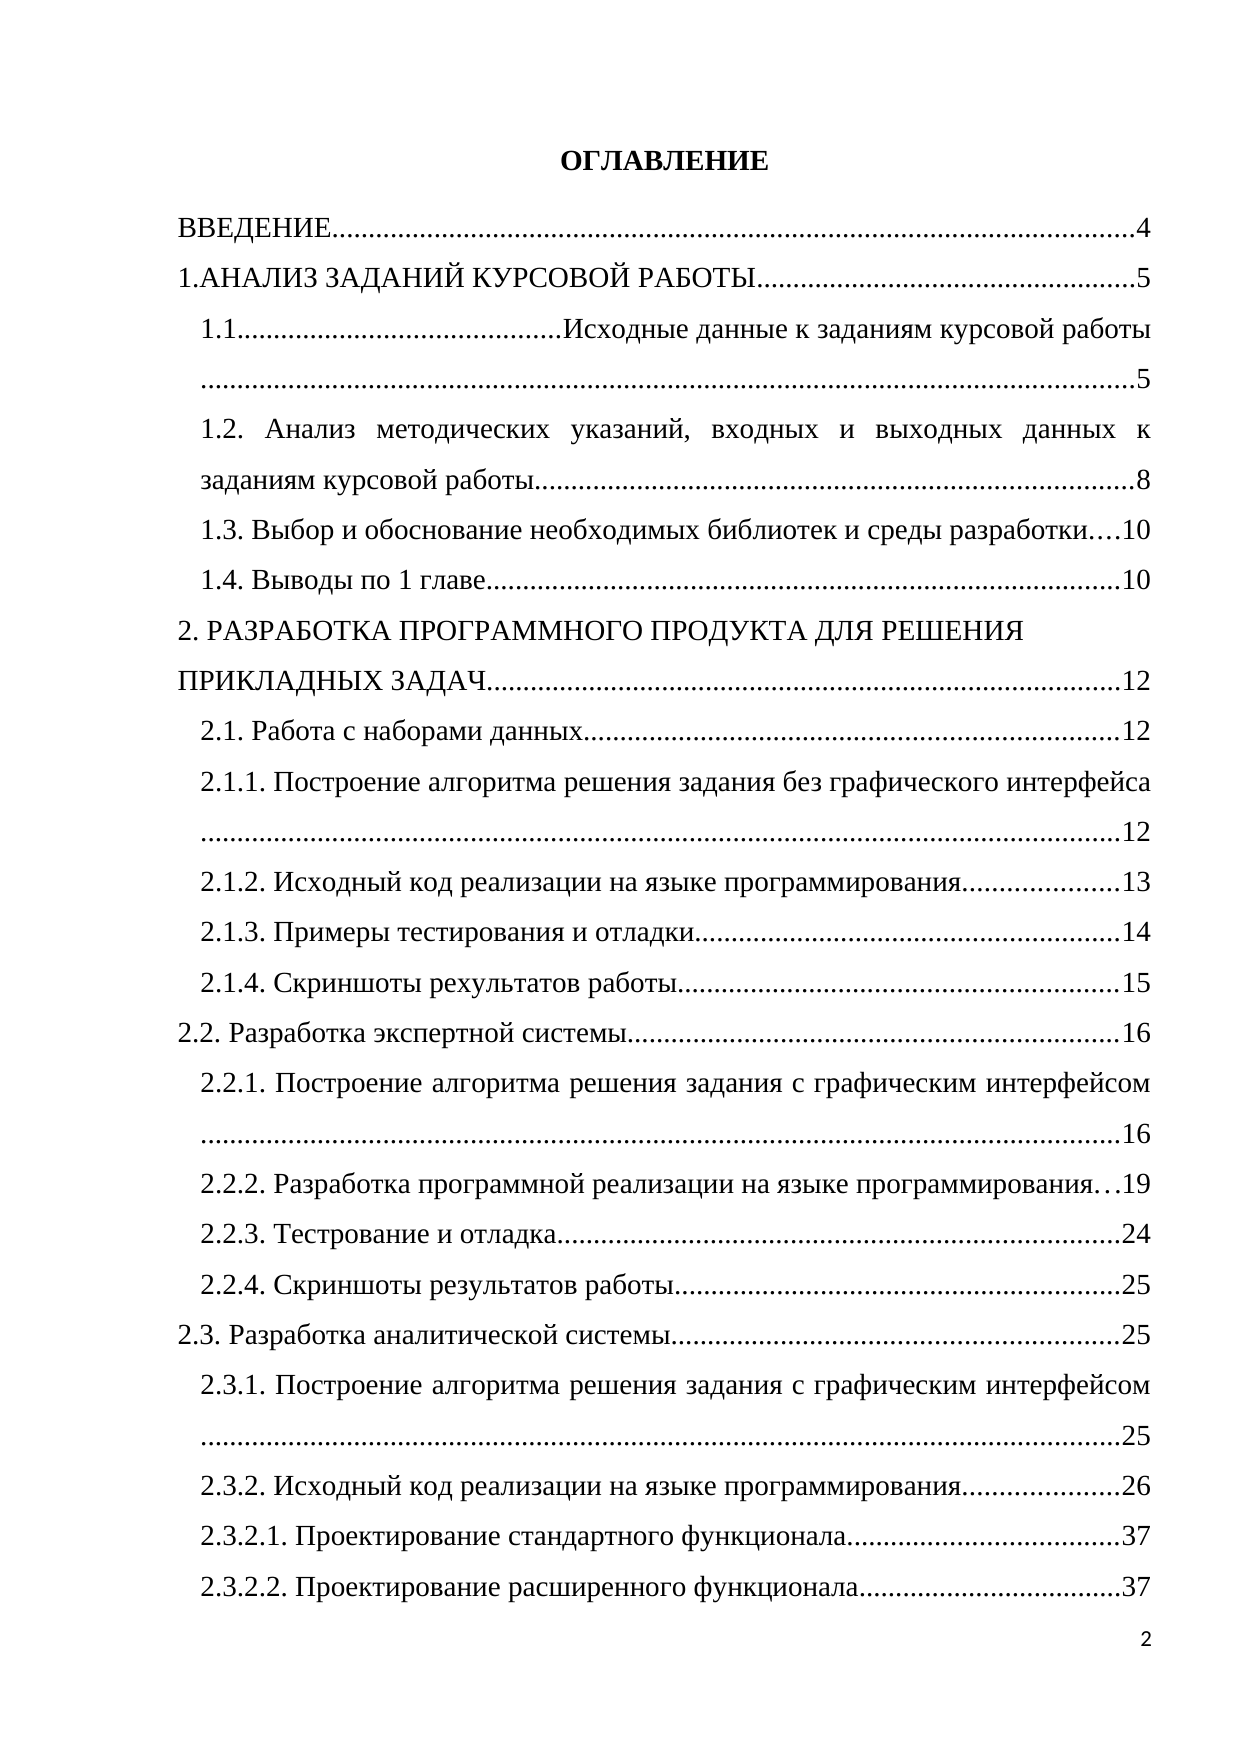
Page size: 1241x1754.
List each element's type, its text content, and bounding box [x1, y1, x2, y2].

text 2.1.2. Исходный код реализации на языке программирования 13 [200, 864, 1152, 898]
text 2.1.4. Скриншоты рехультатов работы 15 [200, 965, 1152, 998]
text 1.АНАЛИЗ ЗАДАНИЙ КУРСОВОЙ РАБОТЫ 5 [177, 261, 1152, 294]
text 2.2.1. Построение алгоритма решения задания с графическим интерфейсом 16 [200, 1066, 1152, 1149]
text 2.2.3. Тестрование и отладка 24 [200, 1216, 1152, 1250]
text 1.3. Выбор и обоснование необходимых библиотек и среды разработки 10 [200, 512, 1152, 546]
text 2.1.3. Примеры тестирования и отладки 14 [200, 914, 1152, 948]
text 2.2. Разработка экспертной системы 16 [177, 1015, 1152, 1049]
text 1.4. Выводы по 1 главе 10 [200, 562, 1152, 596]
text ВВЕДЕНИЕ 4 [177, 210, 1152, 244]
text 2.2.2. Разработка программной реализации на языке программирования 19 [200, 1166, 1152, 1200]
text 2.3.2. Исходный код реализации на языке программирования 26 [200, 1468, 1152, 1502]
text 2.3.2.2. Проектирование расширенного функционала 37 [200, 1569, 1152, 1602]
text 2.3.2.1. Проектирование стандартного функционала 37 [200, 1518, 1152, 1552]
text 2.3. Разработка аналитической системы 25 [177, 1317, 1152, 1351]
text 2. РАЗРАБОТКА ПРОГРАММНОГО ПРОДУКТА ДЛЯ РЕШЕНИЯ ПРИКЛАДНЫХ ЗАДАЧ. 12 [177, 613, 1152, 697]
text 1.2. Анализ методических указаний, входных и выходных данных к заданиям курсовой работы 8 [200, 411, 1152, 495]
text 2.1. Работа с наборами данных 12 [200, 713, 1152, 747]
text 2.3.1. Построение алгоритма решения задания с графическим интерфейсом 25 [200, 1367, 1152, 1451]
subtitle ОГЛАВЛЕНИЕ [177, 143, 1152, 177]
text 1.1. Исходные данные к заданиям курсовой работы 5 [200, 311, 1152, 395]
text 2.1.1. Построение алгоритма решения задания без графического интерфейса 12 [200, 764, 1152, 847]
text 2.2.4. Скриншоты результатов работы 25 [200, 1267, 1152, 1300]
